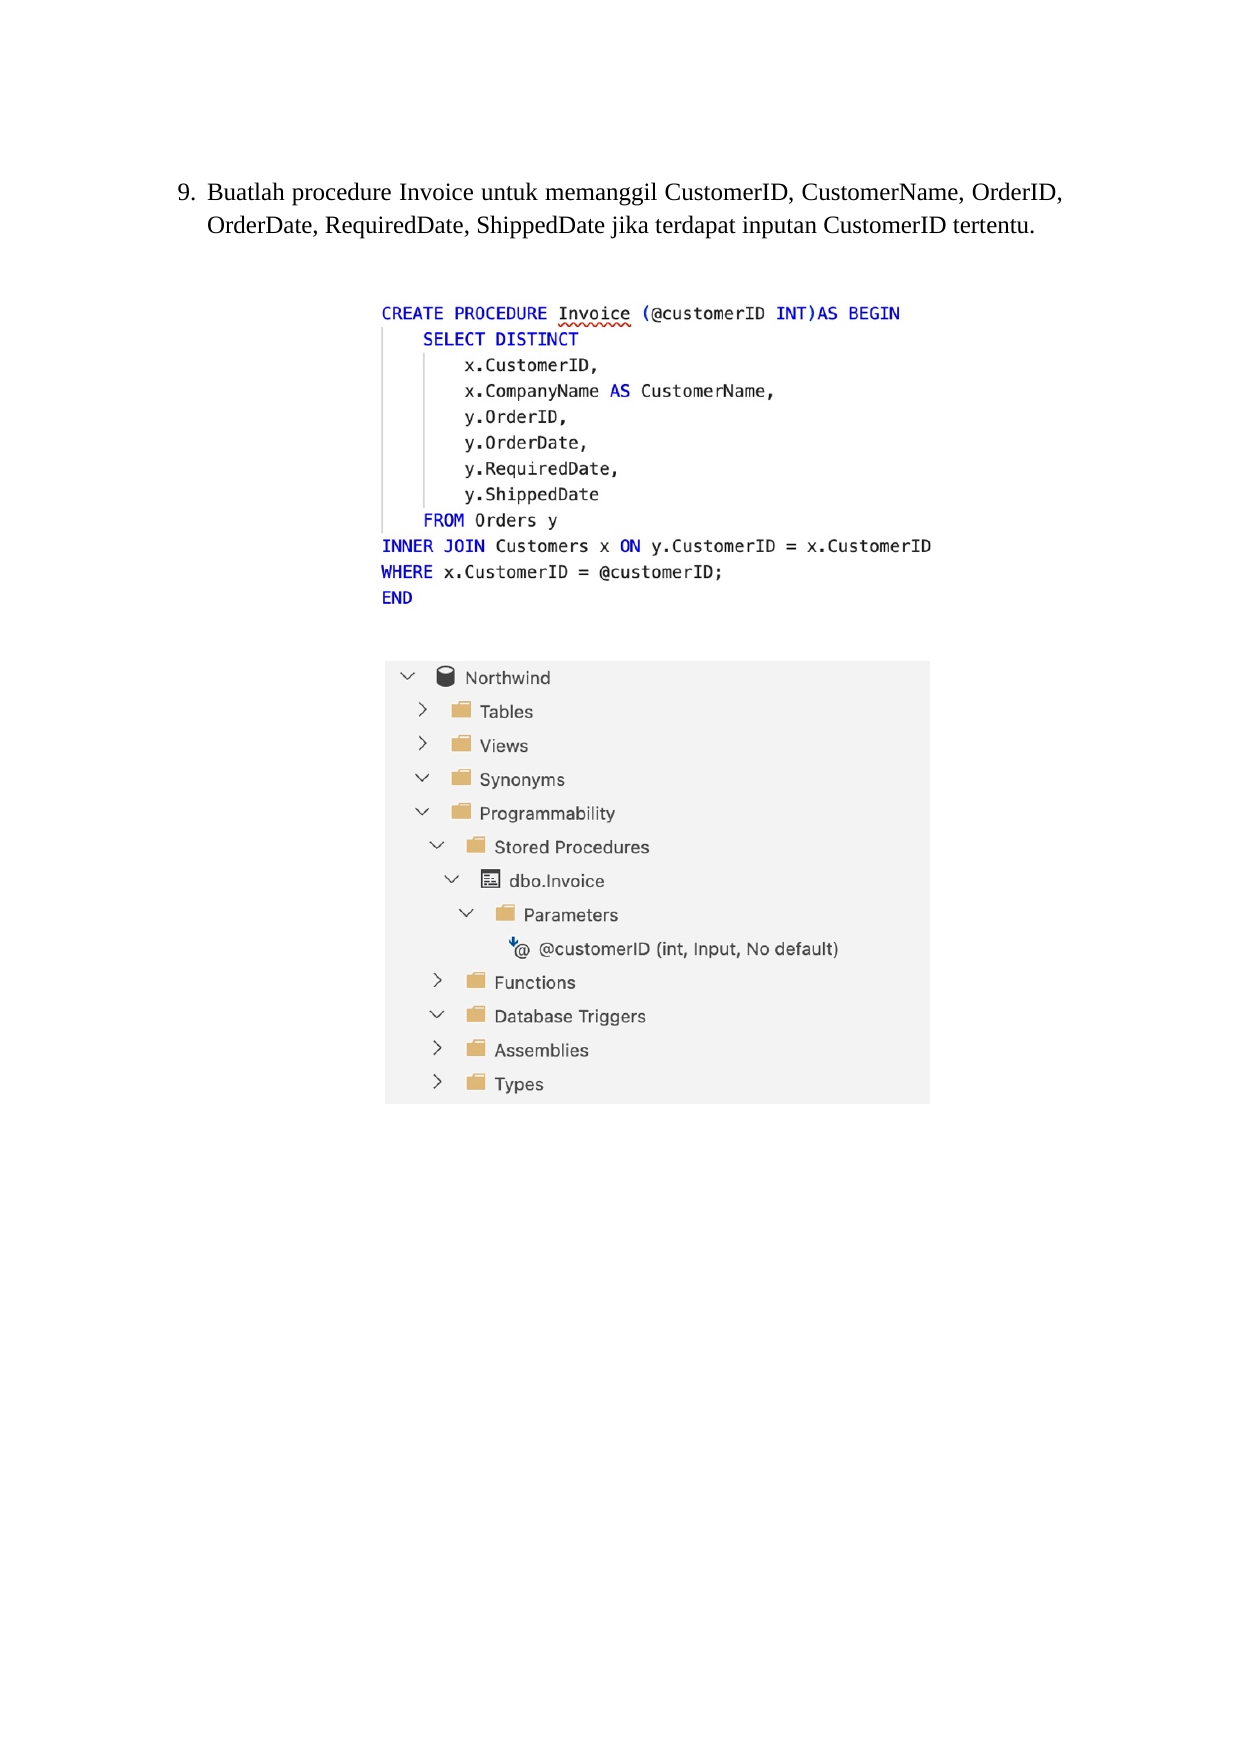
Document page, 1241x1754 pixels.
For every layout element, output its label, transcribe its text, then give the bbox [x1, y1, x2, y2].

list Buatlah procedure Invoice untuk memanggil CustomerID, CustomerName, OrderID, OrderDate, RequiredDate, ShippedDate jika terdapat inputan CustomerID tertentu. [177, 177, 1063, 239]
picture [385, 661, 930, 1104]
picture [371, 276, 944, 625]
